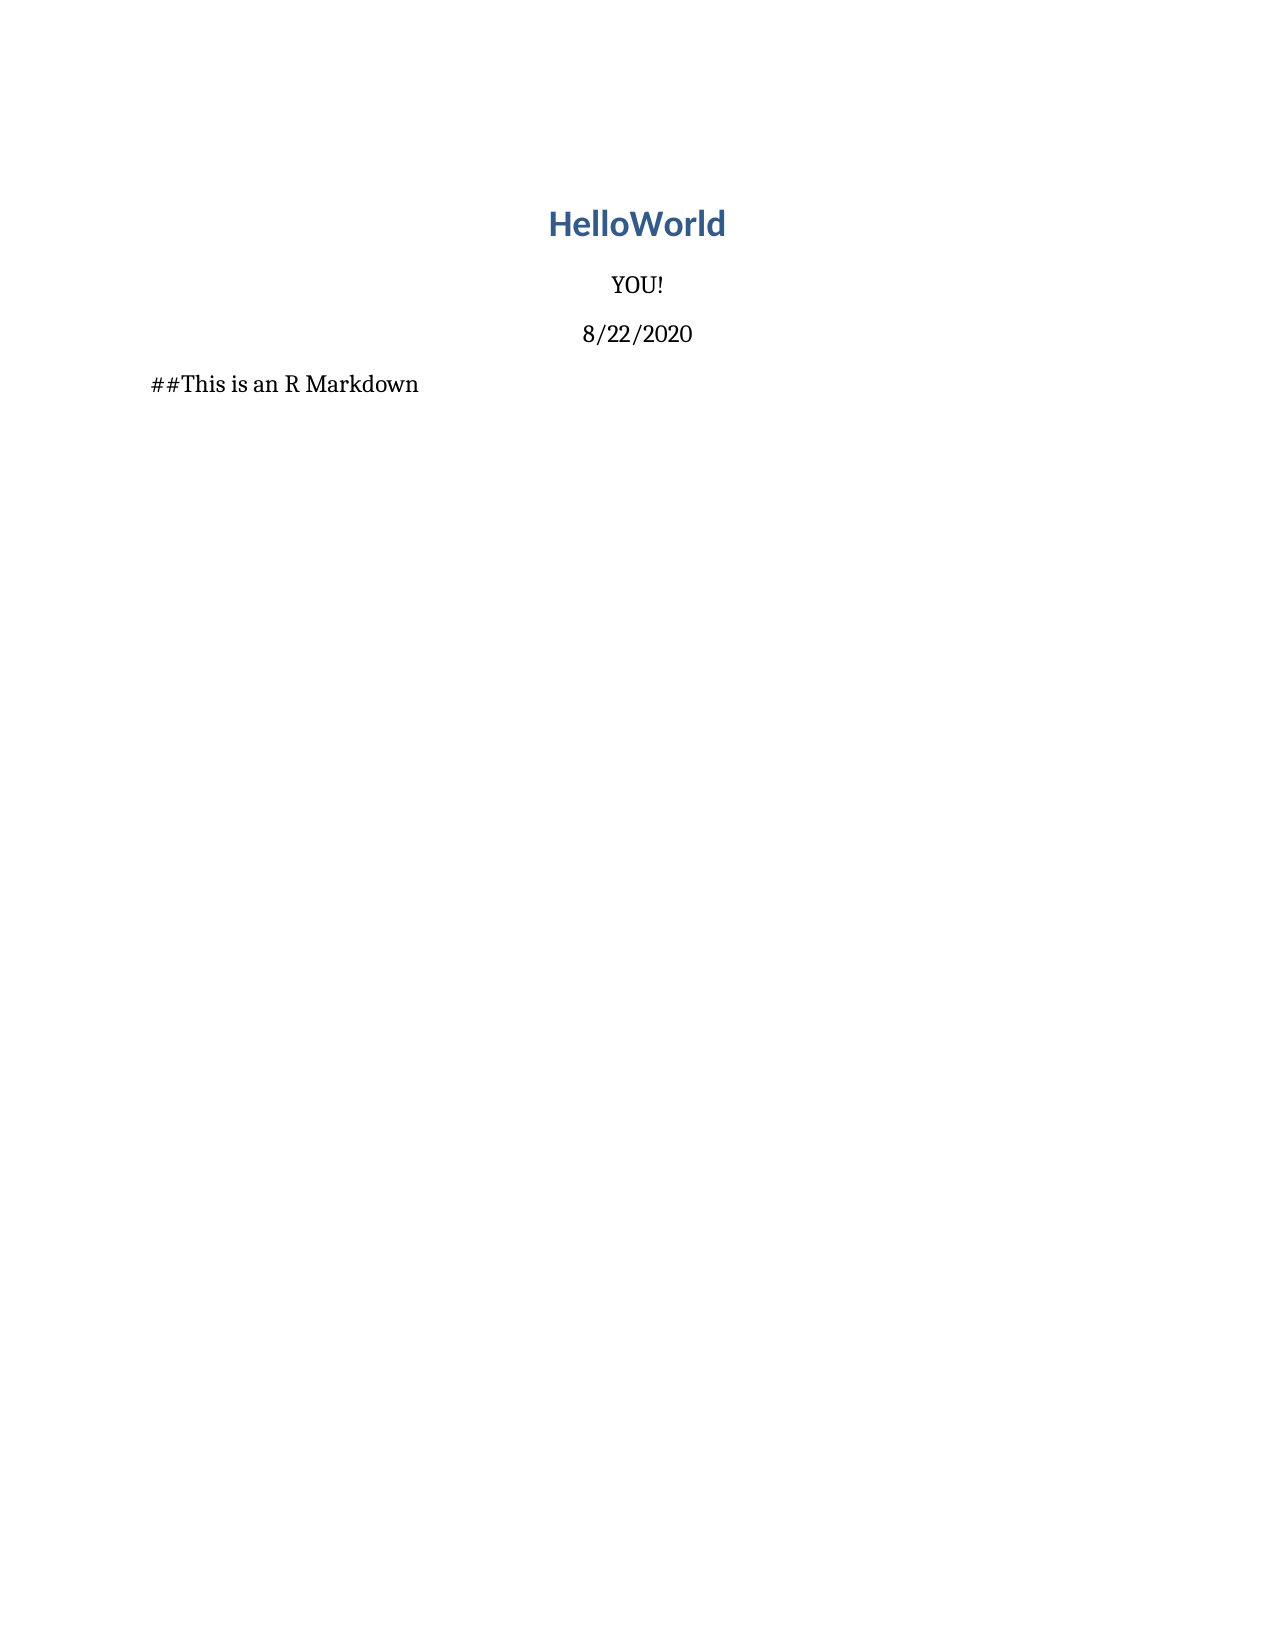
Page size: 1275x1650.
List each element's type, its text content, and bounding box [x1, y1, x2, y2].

text YOU! [150, 271, 1125, 299]
title HelloWorld [150, 200, 1125, 246]
text ##This is an R Markdown [150, 370, 1125, 399]
text 8/22/2020 [150, 320, 1125, 349]
